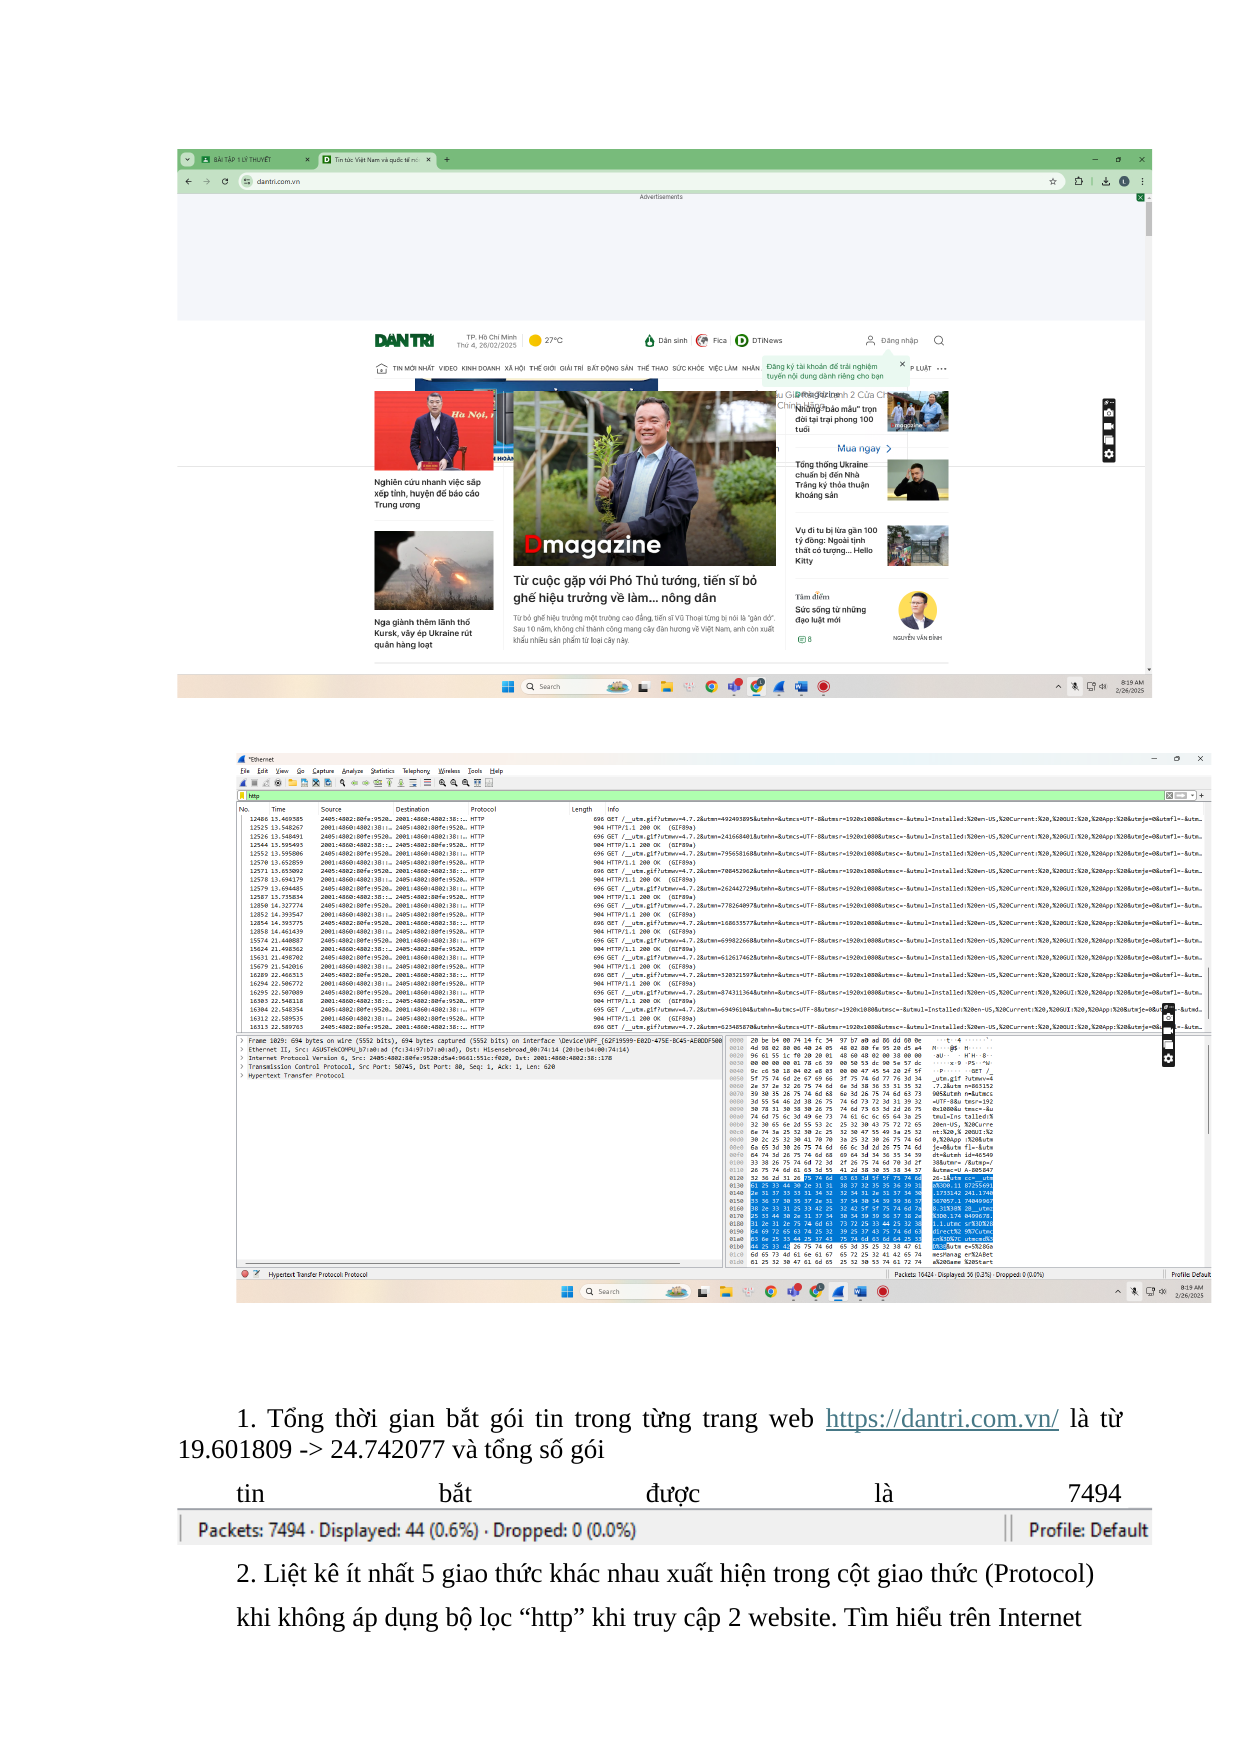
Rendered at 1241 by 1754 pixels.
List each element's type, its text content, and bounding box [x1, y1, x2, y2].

text khi không áp dụng bộ lọc “http” khi truy cập 2 website. Tìm hiểu trên Internet [177, 1601, 1122, 1632]
picture [177, 1507, 1153, 1545]
text 1. Tổng thời gian bắt gói tin trong từng trang web https://dantri.com.vn/ là từ 19.601809 -> 24.742077 và tổng số gói [177, 1402, 1122, 1464]
text 2. Liệt kê ít nhất 5 giao thức khác nhau xuất hiện trong cột giao thức (Protocol) [177, 1557, 1122, 1588]
picture [236, 753, 1212, 1303]
text tin bắt được là 7494 [177, 1477, 1122, 1507]
picture [177, 149, 1153, 698]
